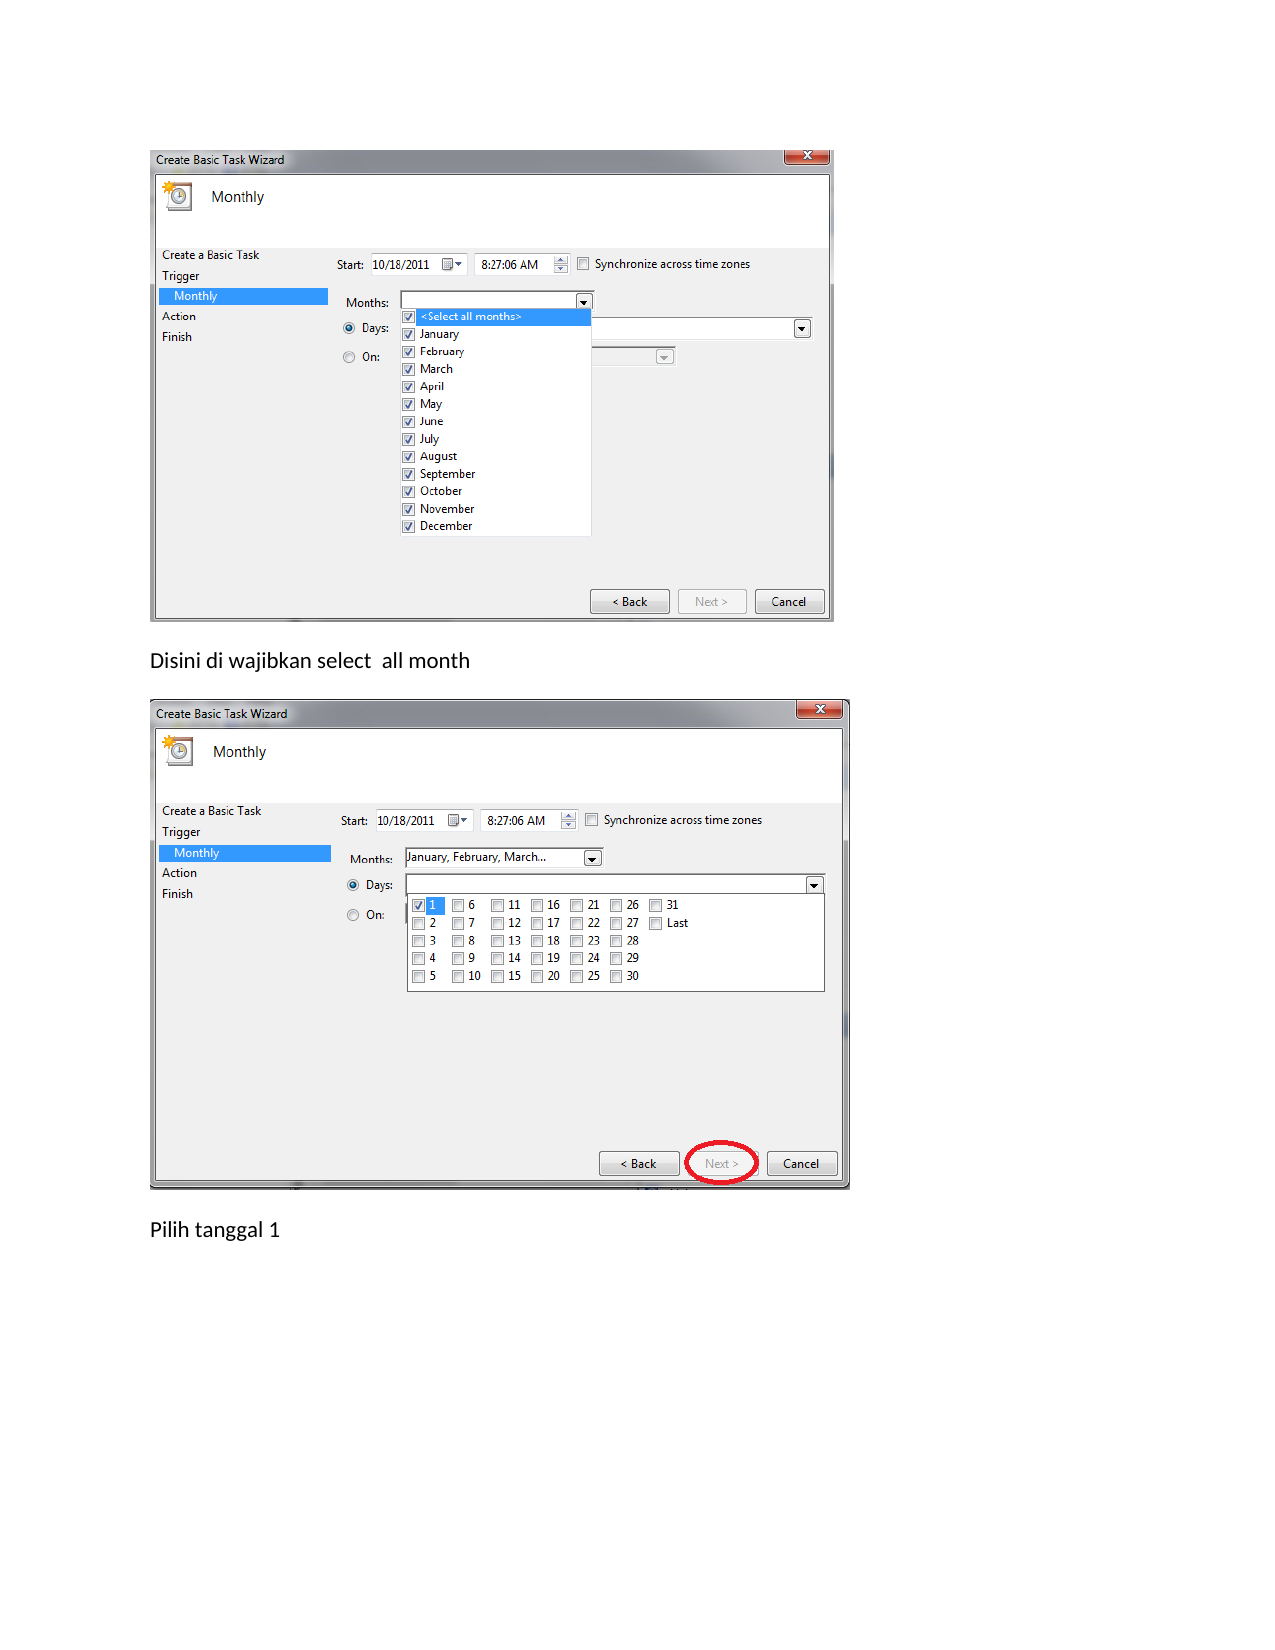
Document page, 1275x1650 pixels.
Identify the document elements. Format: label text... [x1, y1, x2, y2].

picture [150, 699, 850, 1190]
text Pilih tanggal 1 [150, 1215, 1125, 1243]
picture [150, 150, 834, 622]
text Disini di wajibkan select all month [150, 646, 1125, 674]
